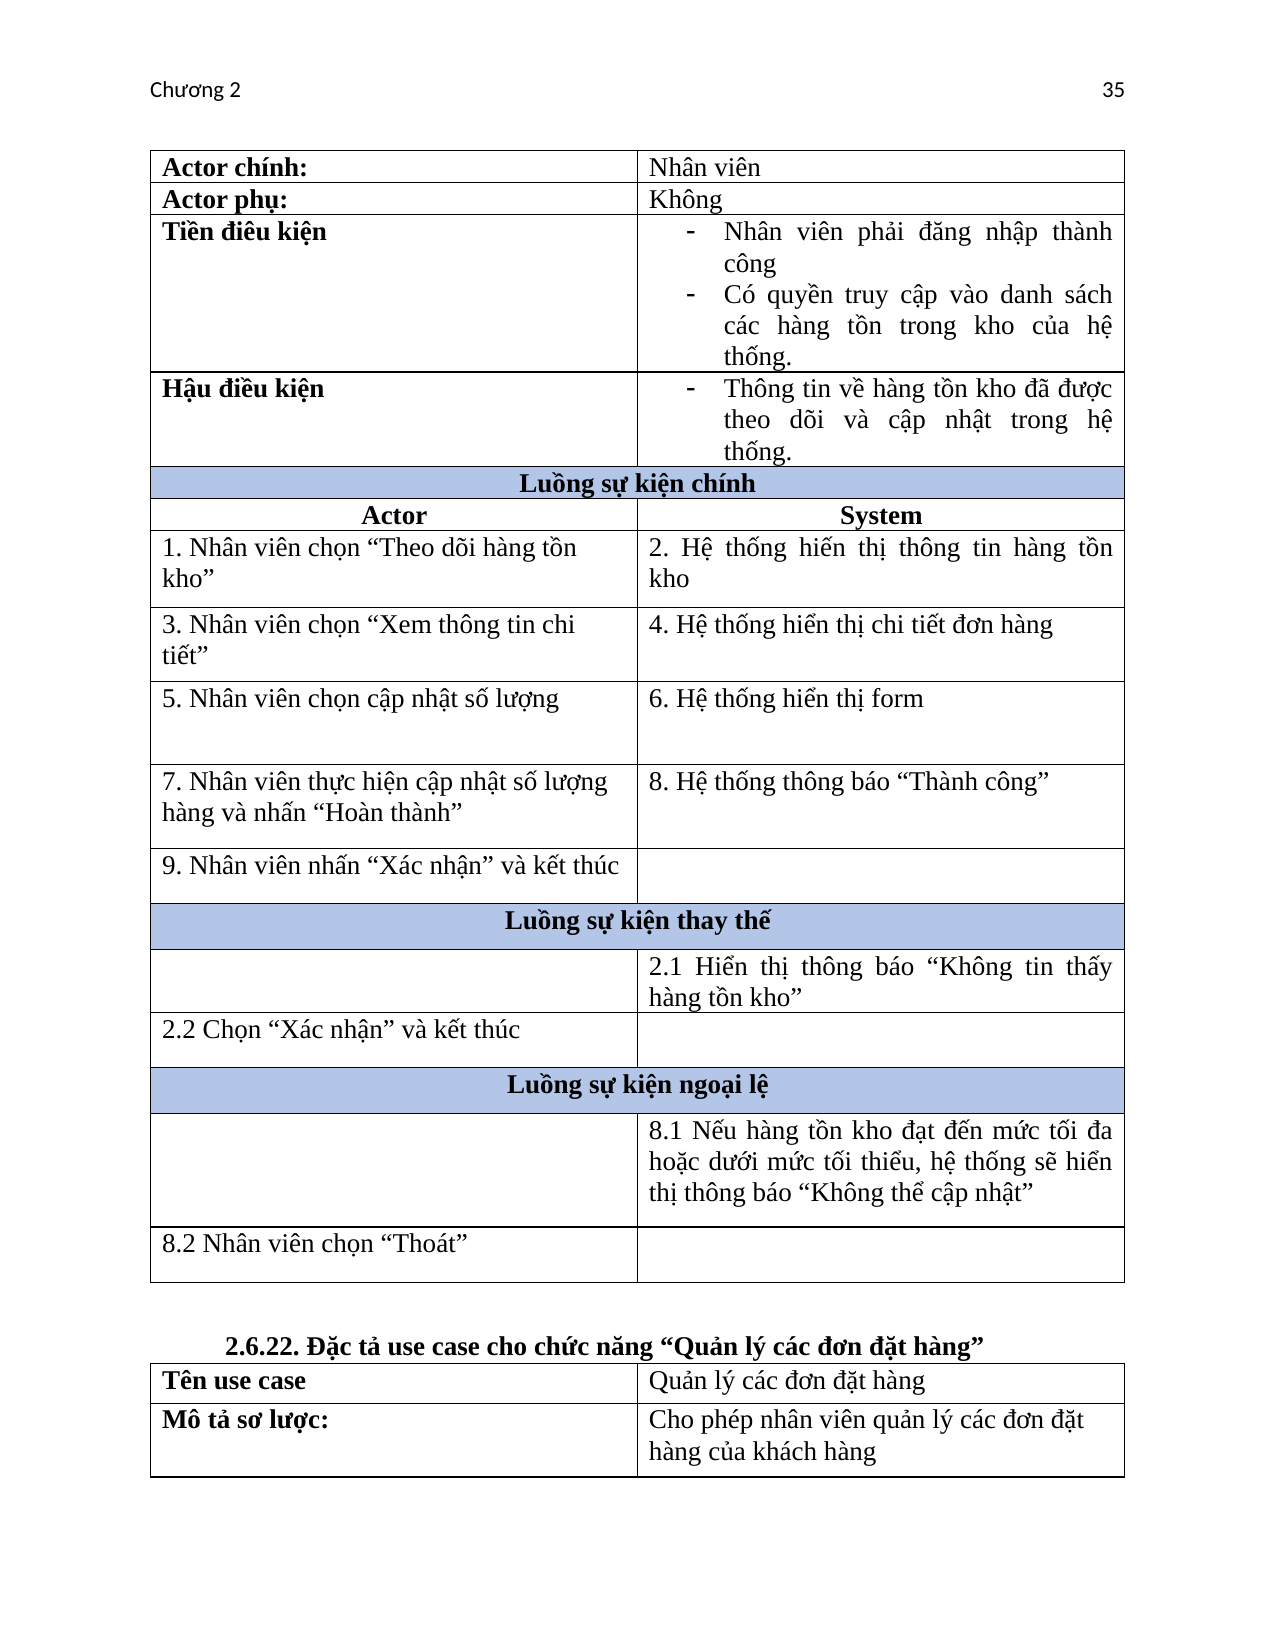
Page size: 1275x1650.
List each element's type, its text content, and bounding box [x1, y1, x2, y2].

table_cell 3. Nhân viên chọn “Xem thông tin chi tiết” [151, 608, 637, 681]
table_cell 6. Hệ thống hiển thị form [638, 682, 1124, 764]
table_cell Cho phép nhân viên quản lý các đơn đặt hàng của khách hàng [638, 1404, 1124, 1476]
table_cell Thông tin về hàng tồn kho đã được theo dõi và cập nhật trong hệ thống. [638, 373, 1124, 466]
table_cell 4. Hệ thống hiển thị chi tiết đơn hàng [638, 608, 1124, 681]
table_cell 1. Nhân viên chọn “Theo dõi hàng tồn kho” [151, 531, 637, 607]
table_cell 2.2 Chọn “Xác nhận” và kết thúc [151, 1013, 637, 1067]
table_cell Nhân viên [638, 151, 1124, 182]
table_cell Luồng sự kiện thay thế [151, 904, 1124, 949]
table_cell 9. Nhân viên nhấn “Xác nhận” và kết thúc [151, 849, 637, 903]
table_cell 7. Nhân viên thực hiện cập nhật số lượng hàng và nhấn “Hoàn thành” [151, 765, 637, 848]
table_header Tên use case [151, 1364, 637, 1402]
table_cell [151, 950, 637, 1012]
table_cell Luồng sự kiện ngoại lệ [151, 1068, 1124, 1113]
table_cell 2.1 Hiển thị thông báo “Không tin thấy hàng tồn kho” [638, 950, 1124, 1012]
table_cell Không [638, 183, 1124, 214]
table_cell [638, 849, 1124, 903]
table_header Quản lý các đơn đặt hàng [638, 1364, 1124, 1402]
table_cell Actor chính: [151, 151, 637, 182]
table_cell [638, 1228, 1124, 1282]
table_cell Tiền điêu kiện [151, 215, 637, 371]
table_cell Mô tả sơ lược: [151, 1404, 637, 1476]
table_cell Hậu điều kiện [151, 373, 637, 466]
subtitle Đặc tả use case cho chức năng “Quản lý các đơn đặt hàng” [225, 1329, 1125, 1361]
table_cell System [638, 499, 1124, 530]
table_cell 2. Hệ thống hiến thị thông tin hàng tồn kho [638, 531, 1124, 607]
table_cell 5. Nhân viên chọn cập nhật số lượng [151, 682, 637, 764]
table_cell 8.1 Nếu hàng tồn kho đạt đến mức tối đa hoặc dưới mức tối thiểu, hệ thống sẽ hiển thị thông báo “Không thể cập nhật” [638, 1114, 1124, 1226]
table_cell Actor [151, 499, 637, 530]
table_cell [638, 1013, 1124, 1067]
table_cell 8. Hệ thống thông báo “Thành công” [638, 765, 1124, 848]
table_cell [151, 1114, 637, 1226]
table_cell Luồng sự kiện chính [151, 467, 1124, 498]
table_cell Nhân viên phải đăng nhập thành công Có quyền truy cập vào danh sách các hàng tồn trong kho của hệ thống. [638, 215, 1124, 371]
table_cell 8.2 Nhân viên chọn “Thoát” [151, 1228, 637, 1282]
table_cell Actor phụ: [151, 183, 637, 214]
